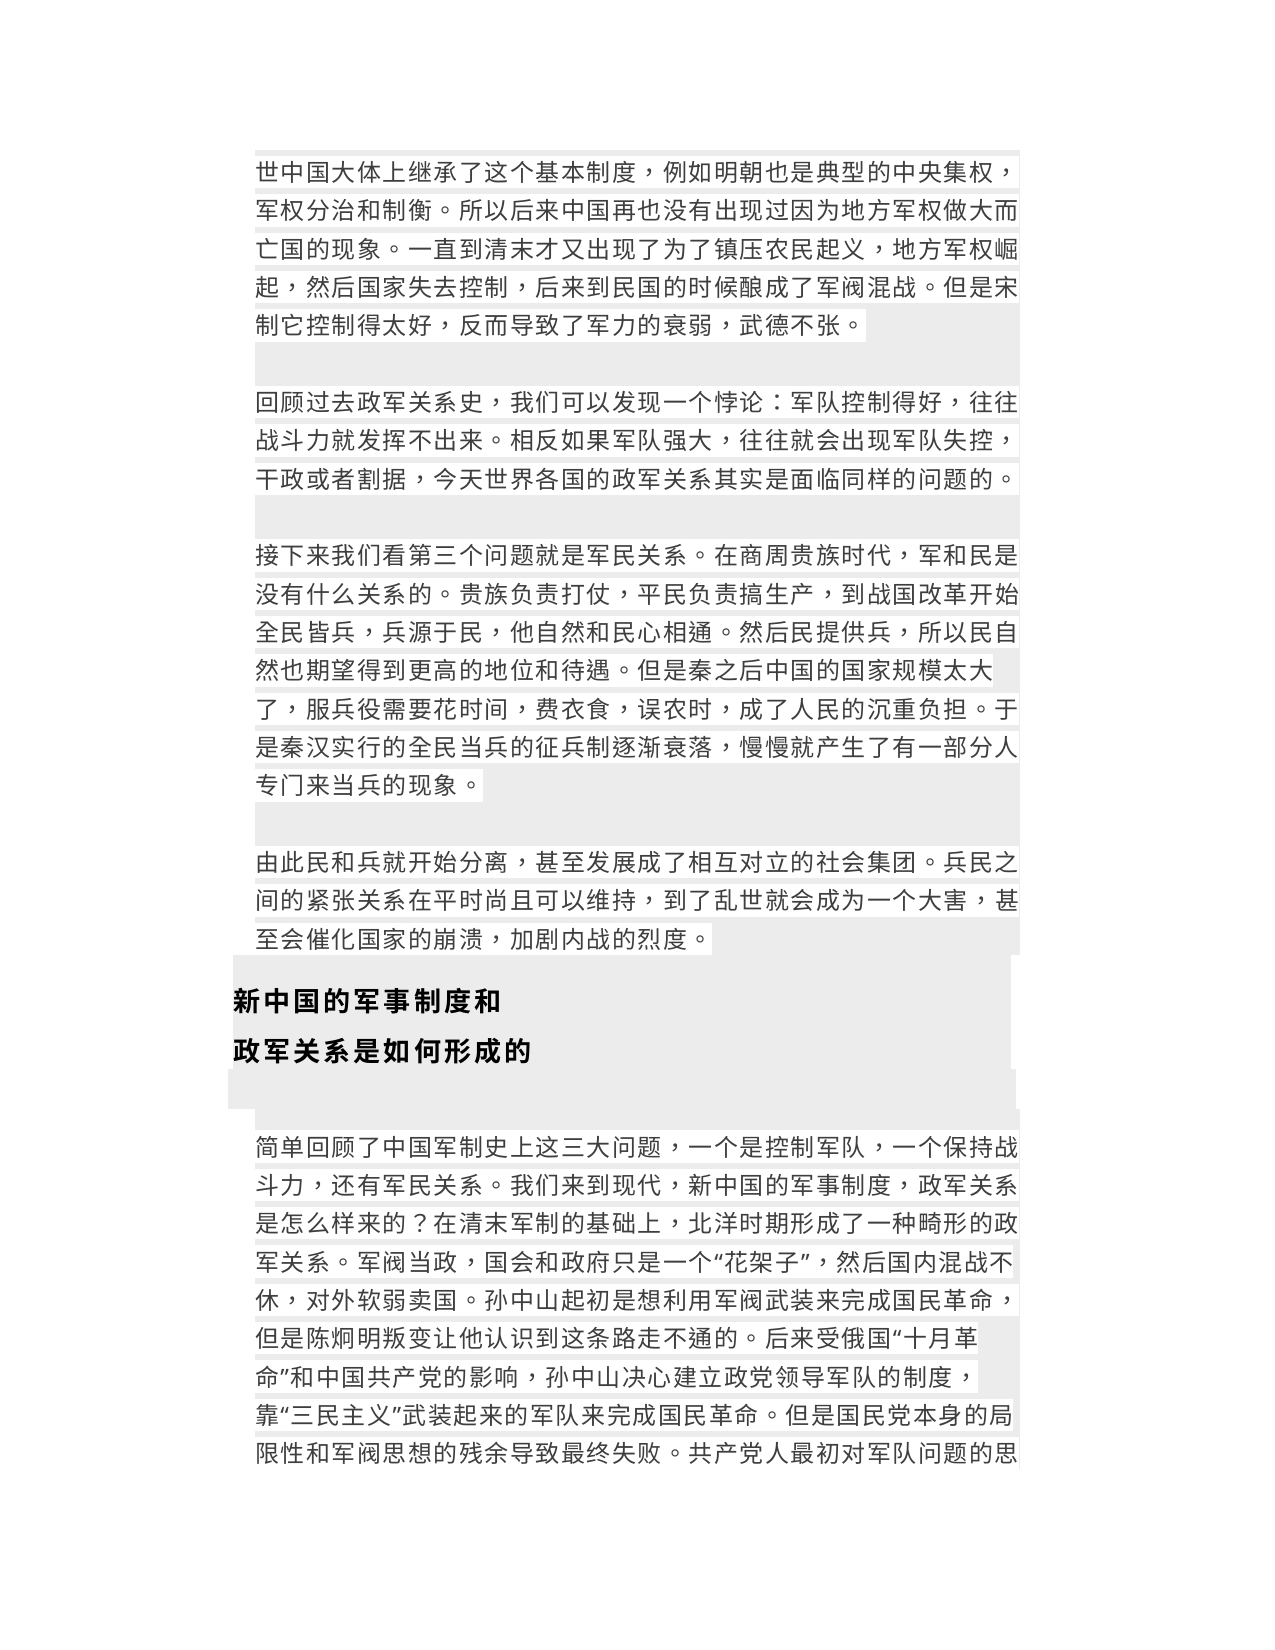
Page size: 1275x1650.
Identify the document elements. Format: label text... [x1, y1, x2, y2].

text 政军关系是如何形成的 [233, 1020, 1011, 1069]
text 回顾过去政军关系史，我们可以发现一个悖论：军队控制得好，往往战斗力就发挥不出来。相反如果军队强大，往往就会出现军队失控，干政或者割据，今天世界各国的政军关系其实是面临同样的问题的。 [255, 380, 1020, 495]
text 新中国的军事制度和 [233, 971, 1011, 1020]
text 接下来我们看第三个问题就是军民关系。在商周贵族时代，军和民是没有什么关系的。贵族负责打仗，平民负责搞生产，到战国改革开始全民皆兵，兵源于民，他自然和民心相通。然后民提供兵，所以民自然也期望得到更高的地位和待遇。但是秦之后中国的国家规模太大了，服兵役需要花时间，费衣食，误农时，成了人民的沉重负担。于是秦汉实行的全民当兵的征兵制逐渐衰落，慢慢就产生了有一部分人专门来当兵的现象。 [255, 533, 1020, 802]
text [255, 150, 1020, 342]
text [255, 1124, 1020, 1469]
text 由此民和兵就开始分离，甚至发展成了相互对立的社会集团。兵民之间的紧张关系在平时尚且可以维持，到了乱世就会成为一个大害，甚至会催化国家的崩溃，加剧内战的烈度。 [255, 840, 1020, 955]
